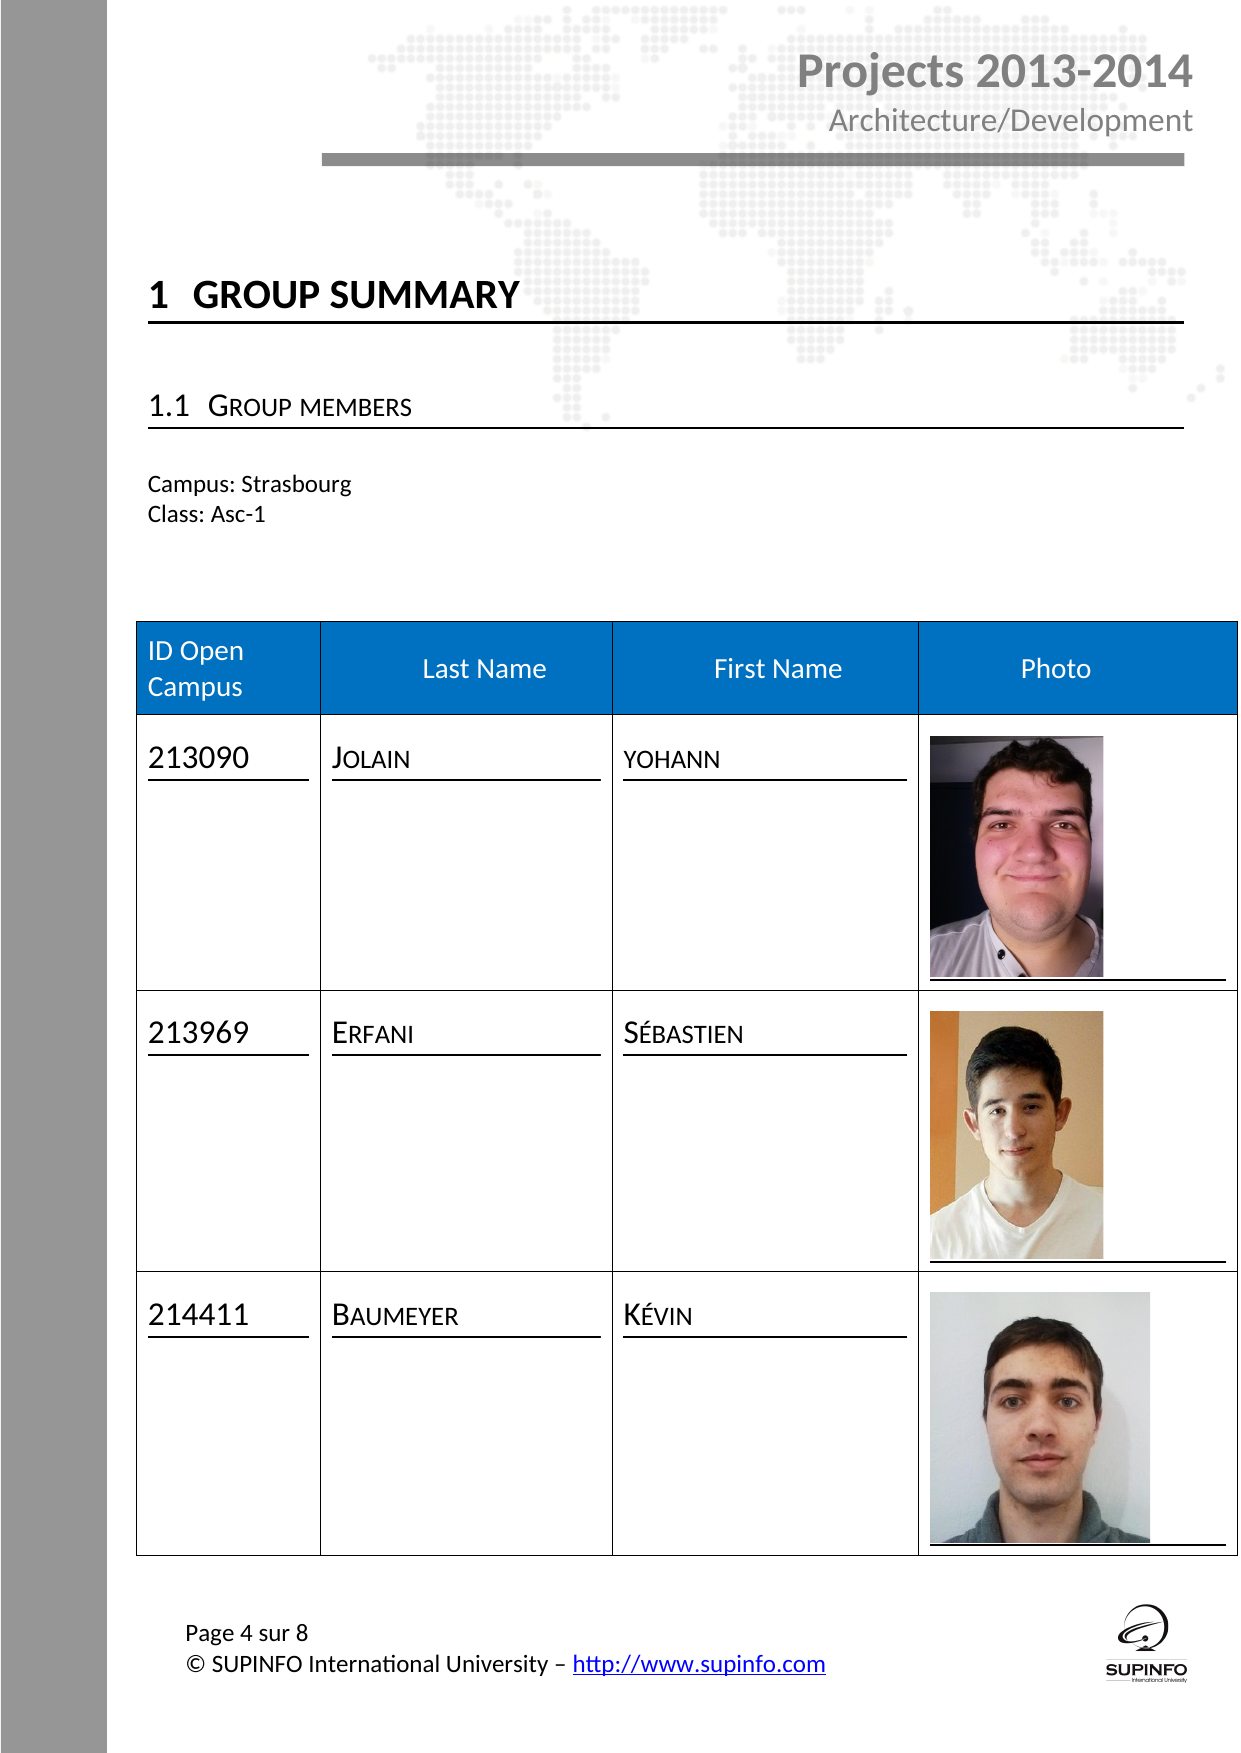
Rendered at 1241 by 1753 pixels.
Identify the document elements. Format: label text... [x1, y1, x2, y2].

table_cell Baumeyer [321, 1272, 612, 1555]
picture [930, 1011, 1104, 1259]
table_cell [919, 715, 1237, 989]
table_cell 214411 [137, 1272, 320, 1555]
table_cell 213090 [137, 715, 320, 989]
subtitle Group members [148, 384, 1184, 427]
picture [930, 1292, 1151, 1543]
text Class: Asc-1 [148, 498, 1184, 529]
picture [1101, 1602, 1193, 1684]
table_cell Erfani [321, 991, 612, 1271]
text Campus: Strasbourg [148, 468, 1184, 498]
table_header ID Open Campus [137, 622, 320, 714]
table_cell Sébastien [613, 991, 918, 1271]
subtitle Group summary [148, 268, 1184, 321]
picture [930, 736, 1104, 977]
table_header Photo [919, 622, 1237, 714]
table_cell Kévin [613, 1272, 918, 1555]
table_cell yohann [613, 715, 918, 989]
table_header First Name [613, 622, 918, 714]
table_cell 213969 [137, 991, 320, 1271]
table_cell [919, 991, 1237, 1271]
table_header Last Name [321, 622, 612, 714]
table_cell Jolain [321, 715, 612, 989]
picture [366, 3, 1231, 450]
table_cell [919, 1272, 1237, 1555]
